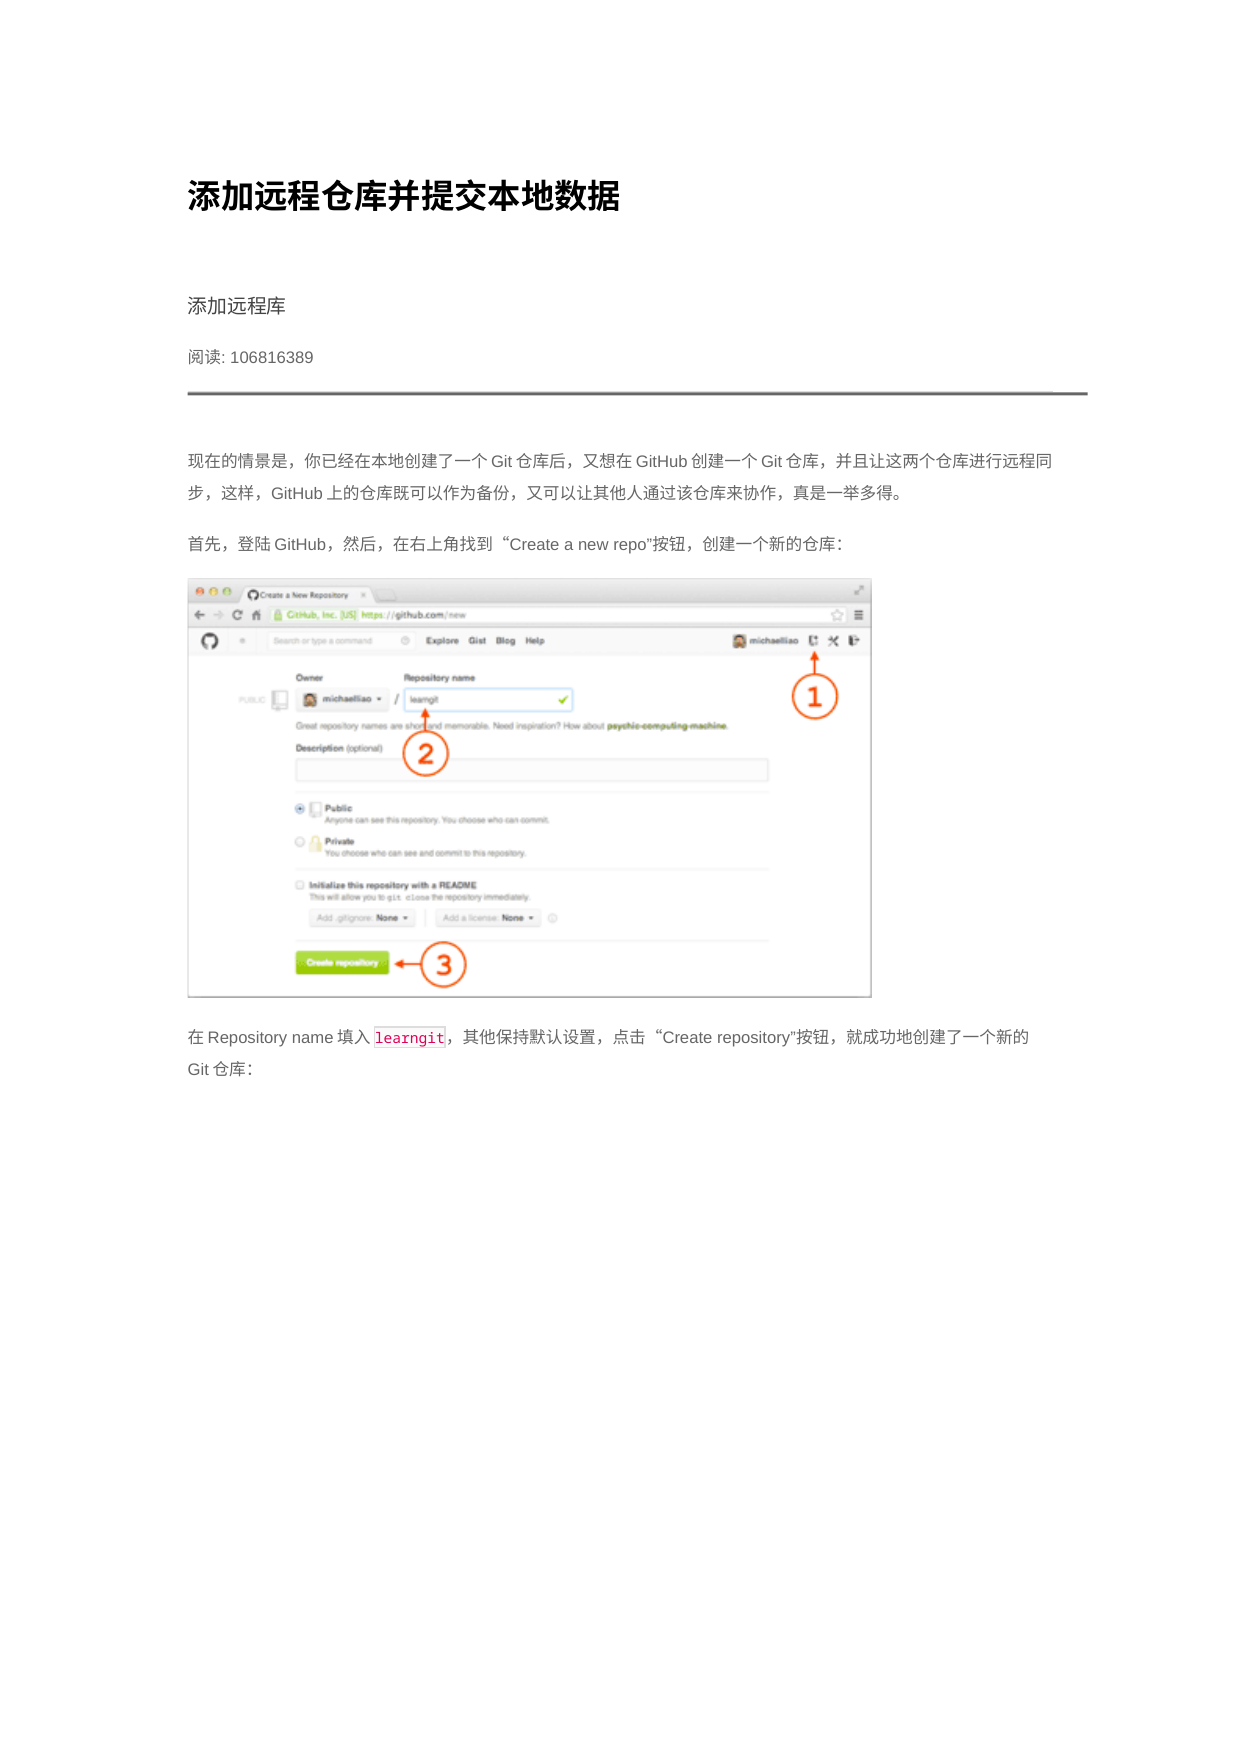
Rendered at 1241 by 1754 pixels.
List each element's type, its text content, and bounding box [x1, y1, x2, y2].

text 现在的情景是，你已经在本地创建了一个Git仓库后，又想在GitHub创建一个Git仓库，并且让这两个仓库进行远程同步，这样，GitHub上的仓库既可以作为备份，又可以让其他人通过该仓库来协作，真是一举多得。 [187, 443, 1053, 508]
text 阅读: 106816389 [187, 340, 1053, 372]
subtitle 添加远程仓库并提交本地数据 [187, 162, 1053, 227]
picture [187, 578, 872, 998]
text 首先，登陆GitHub，然后，在右上角找到“Create a new repo”按钮，创建一个新的仓库： [187, 527, 1053, 560]
subtitle 添加远程库 [187, 289, 1053, 321]
text 在Repository name填入learngit，其他保持默认设置，点击“Create repository”按钮，就成功地创建了一个新的Git仓库： [187, 1020, 1053, 1085]
